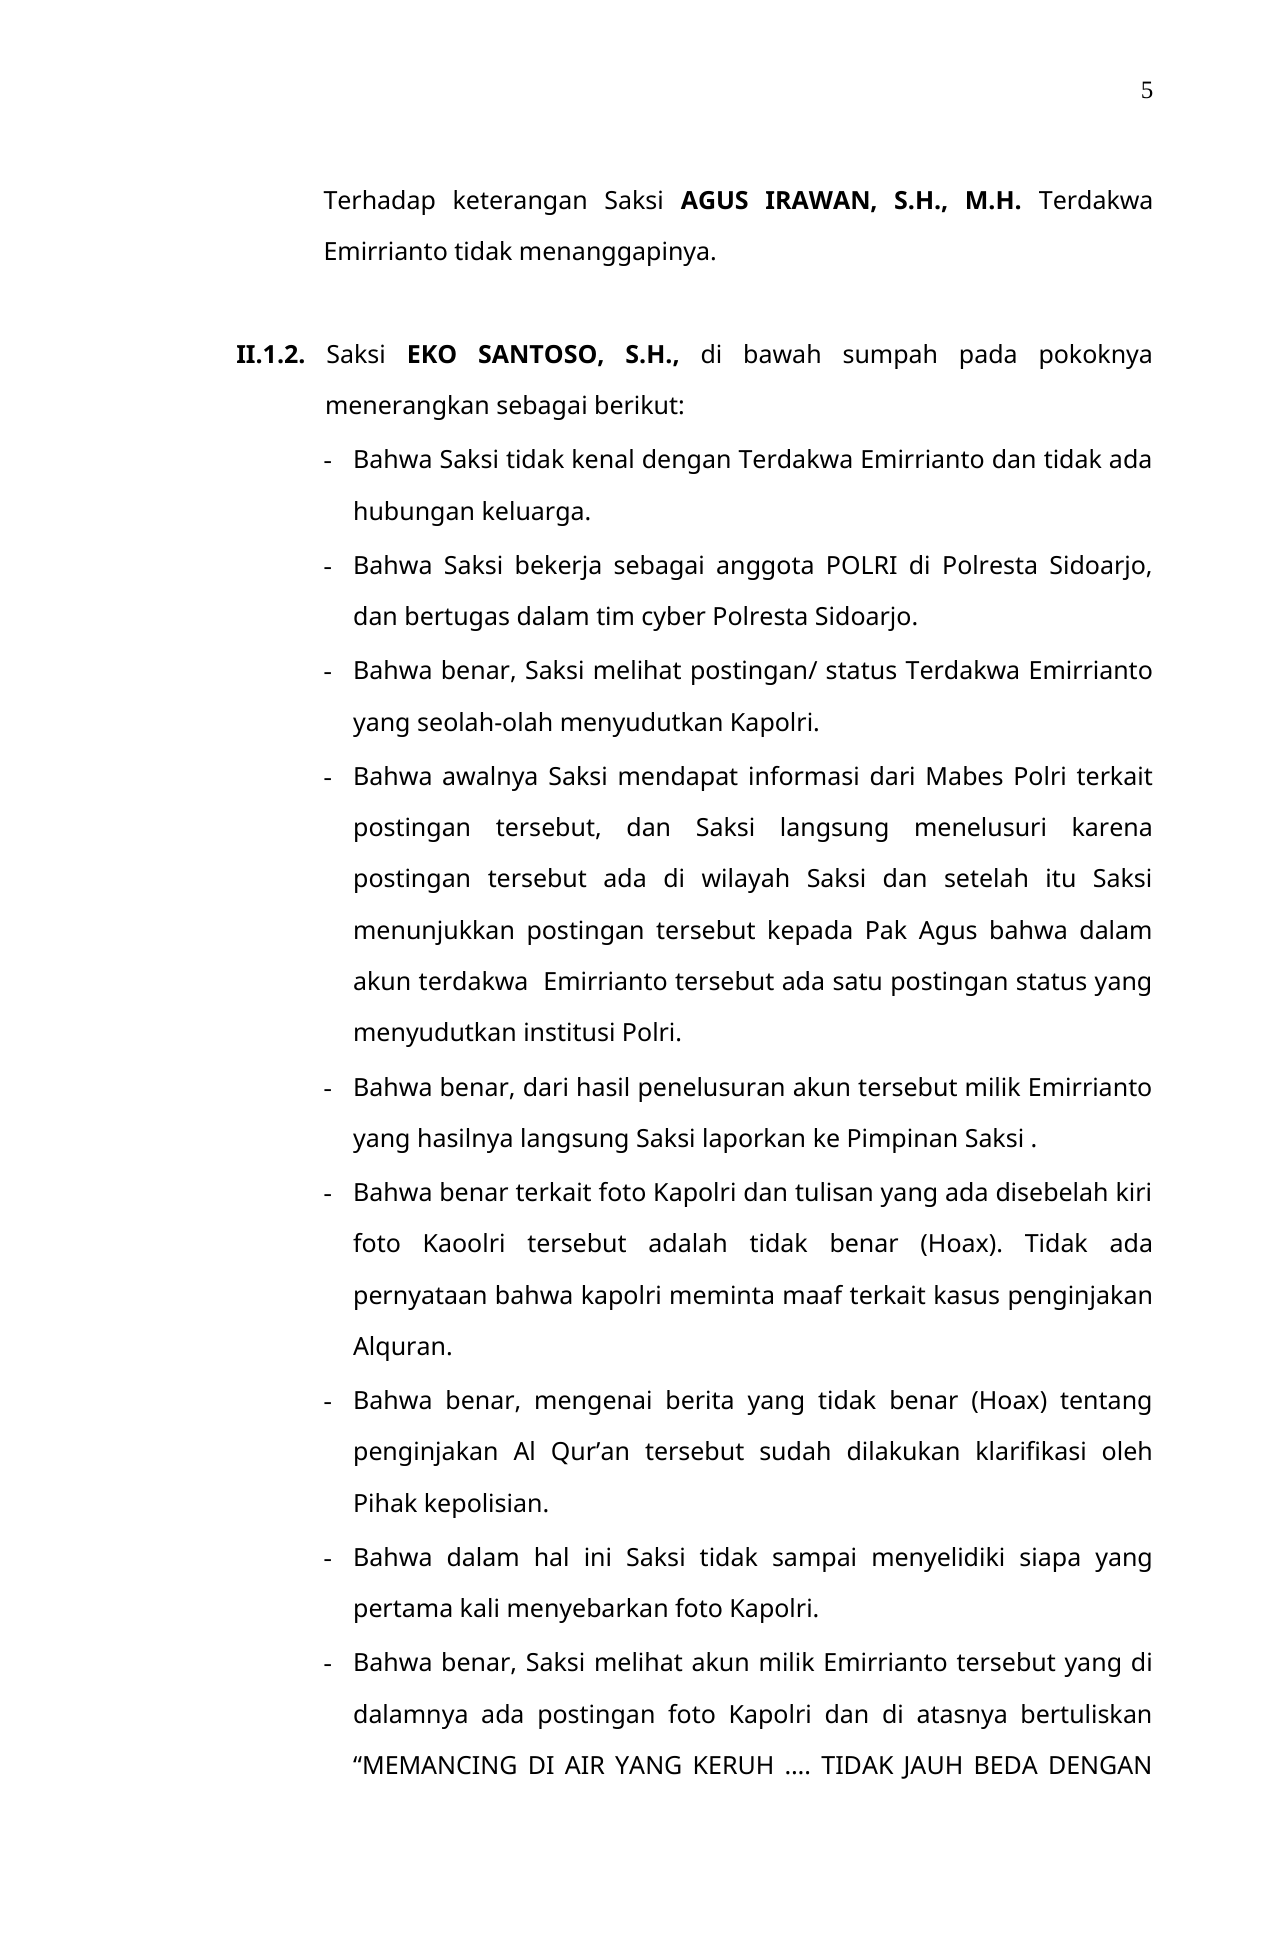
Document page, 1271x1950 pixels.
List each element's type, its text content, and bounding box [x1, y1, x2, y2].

list Bahwa benar, mengenai berita yang tidak benar (Hoax) tentang penginjakan Al Qur’an tersebut sudah dilakukan klarifikasi oleh Pihak kepolisian. [323, 1383, 1153, 1519]
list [323, 1645, 1153, 1782]
list Bahwa awalnya Saksi mendapat informasi dari Mabes Polri terkait postingan tersebut, dan Saksi langsung menelusuri karena postingan tersebut ada di wilayah Saksi dan setelah itu Saksi menunjukkan postingan tersebut kepada Pak Agus bahwa dalam akun terdakwa Emirrianto tersebut ada satu postingan status yang menyudutkan institusi Polri. [323, 758, 1153, 1049]
text Terhadap keterangan Saksi AGUS IRAWAN, S.H., M.H. Terdakwa Emirrianto tidak menanggapinya. [323, 182, 1153, 268]
list Bahwa benar, Saksi melihat postingan/ status Terdakwa Emirrianto yang seolah-olah menyudutkan Kapolri. [323, 653, 1153, 738]
list Bahwa benar, dari hasil penelusuran akun tersebut milik Emirrianto yang hasilnya langsung Saksi laporkan ke Pimpinan Saksi . [323, 1069, 1153, 1154]
text II.1.2. Saksi EKO SANTOSO, S.H., di bawah sumpah pada pokoknya menerangkan sebagai berikut: [236, 337, 1153, 422]
list Bahwa Saksi bekerja sebagai anggota POLRI di Polresta Sidoarjo, dan bertugas dalam tim cyber Polresta Sidoarjo. [323, 547, 1153, 633]
list Bahwa benar terkait foto Kapolri dan tulisan yang ada disebelah kiri foto Kaoolri tersebut adalah tidak benar (Hoax). Tidak ada pernyataan bahwa kapolri meminta maaf terkait kasus penginjakan Alquran. [323, 1174, 1153, 1363]
list Bahwa dalam hal ini Saksi tidak sampai menyelidiki siapa yang pertama kali menyebarkan foto Kapolri. [323, 1539, 1153, 1625]
list Bahwa Saksi tidak kenal dengan Terdakwa Emirrianto dan tidak ada hubungan keluarga. [323, 442, 1153, 527]
